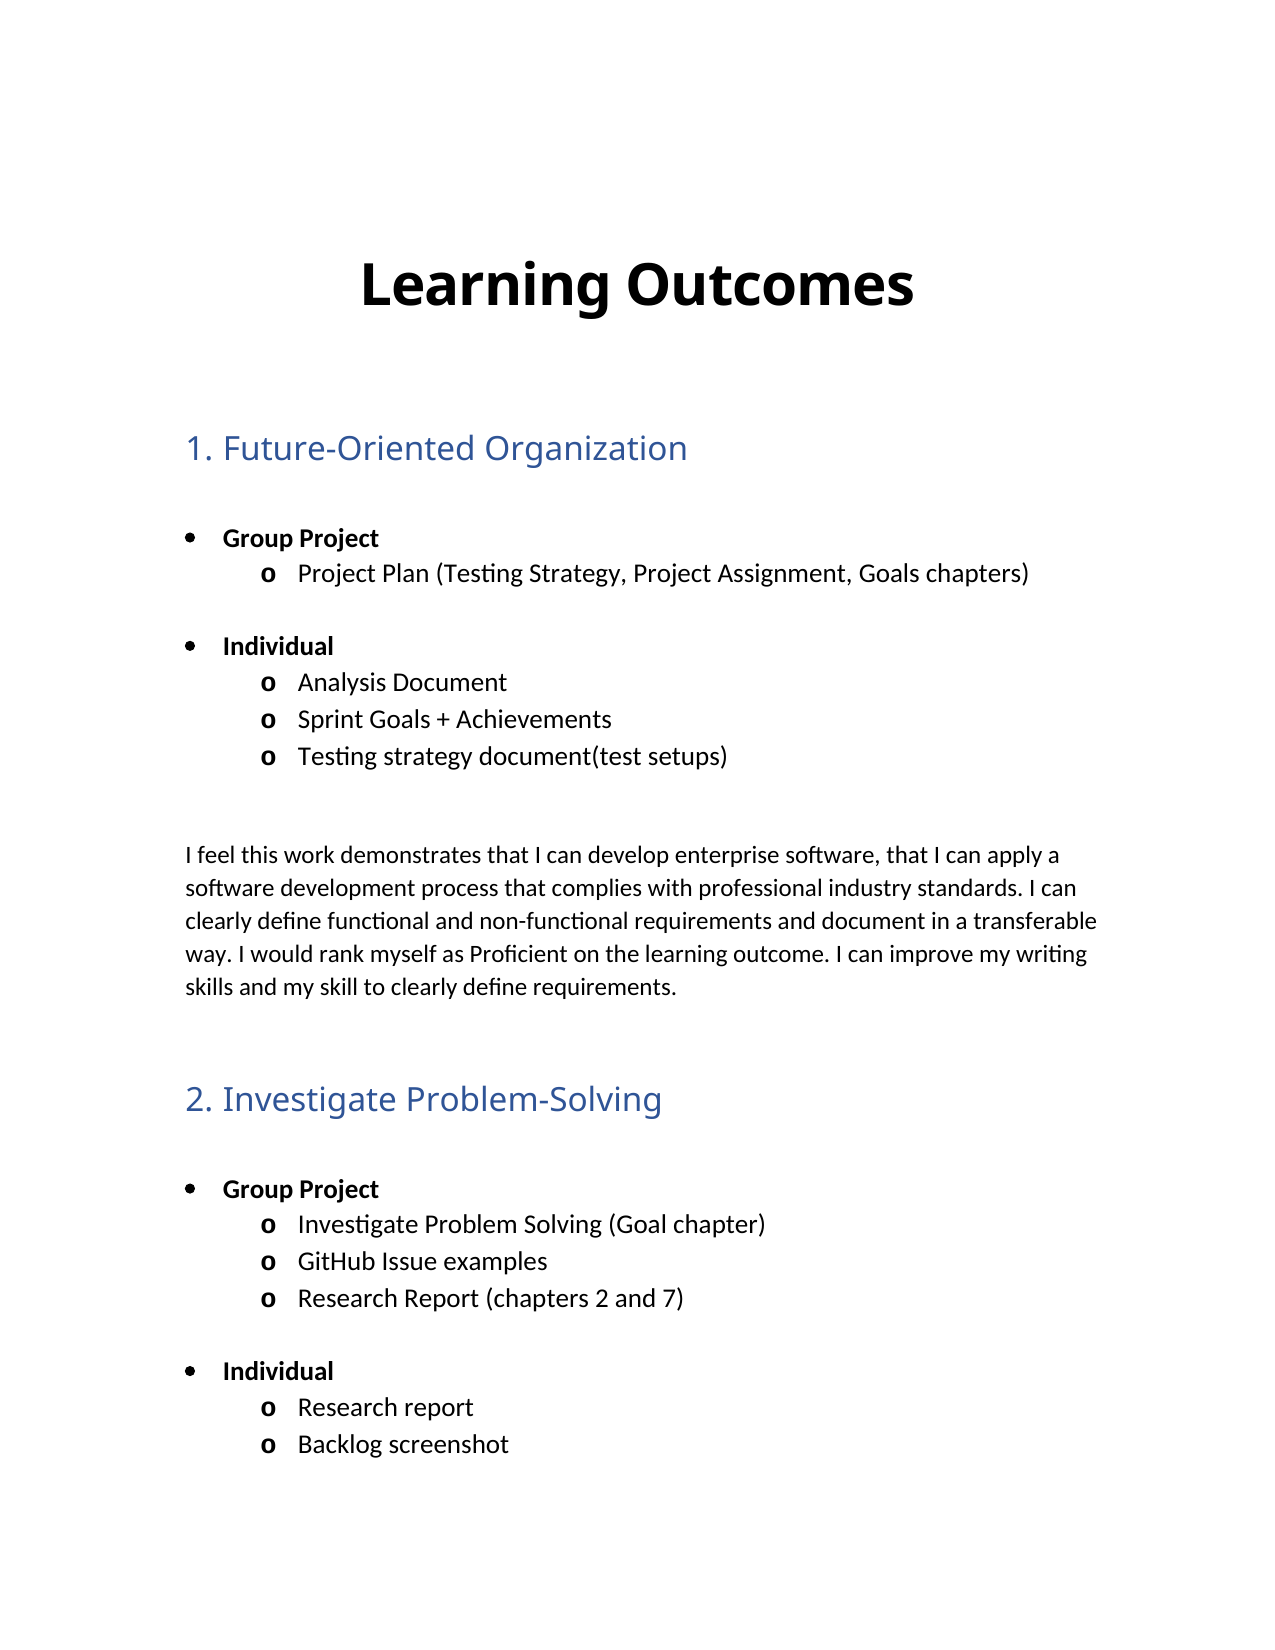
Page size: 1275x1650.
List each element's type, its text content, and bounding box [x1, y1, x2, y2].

list Research report [260, 1390, 1127, 1424]
title Learning Outcomes [148, 243, 1127, 323]
subtitle Investigate Problem-Solving [185, 1076, 1127, 1121]
list Group Project [185, 521, 1127, 554]
list GitHub Issue examples [260, 1244, 1127, 1279]
list Individual [185, 1354, 1127, 1387]
list Analysis Document [260, 665, 1127, 699]
list Individual [185, 629, 1127, 662]
list Research Report (chapters 2 and 7) [260, 1282, 1127, 1316]
list Investigate Problem Solving (Goal chapter) [260, 1207, 1127, 1242]
list Project Plan (Testing Strategy, Project Assignment, Goals chapters) [260, 556, 1127, 591]
list Group Project [185, 1172, 1127, 1205]
text I feel this work demonstrates that I can develop enterprise software, that I can apply a software development process that complies with professional industry standards. I can clearly define functional and non-functional requirements and document in a transferable way. I would rank myself as Proficient on the learning outcome. I can improve my writing skills and my skill to clearly define requirements. [185, 839, 1127, 1002]
list Backlog screenshot [260, 1427, 1127, 1461]
list Sprint Goals + Achievements [260, 702, 1127, 736]
list Testing strategy document(test setups) [260, 739, 1127, 773]
subtitle Future-Oriented Organization [185, 425, 1127, 470]
